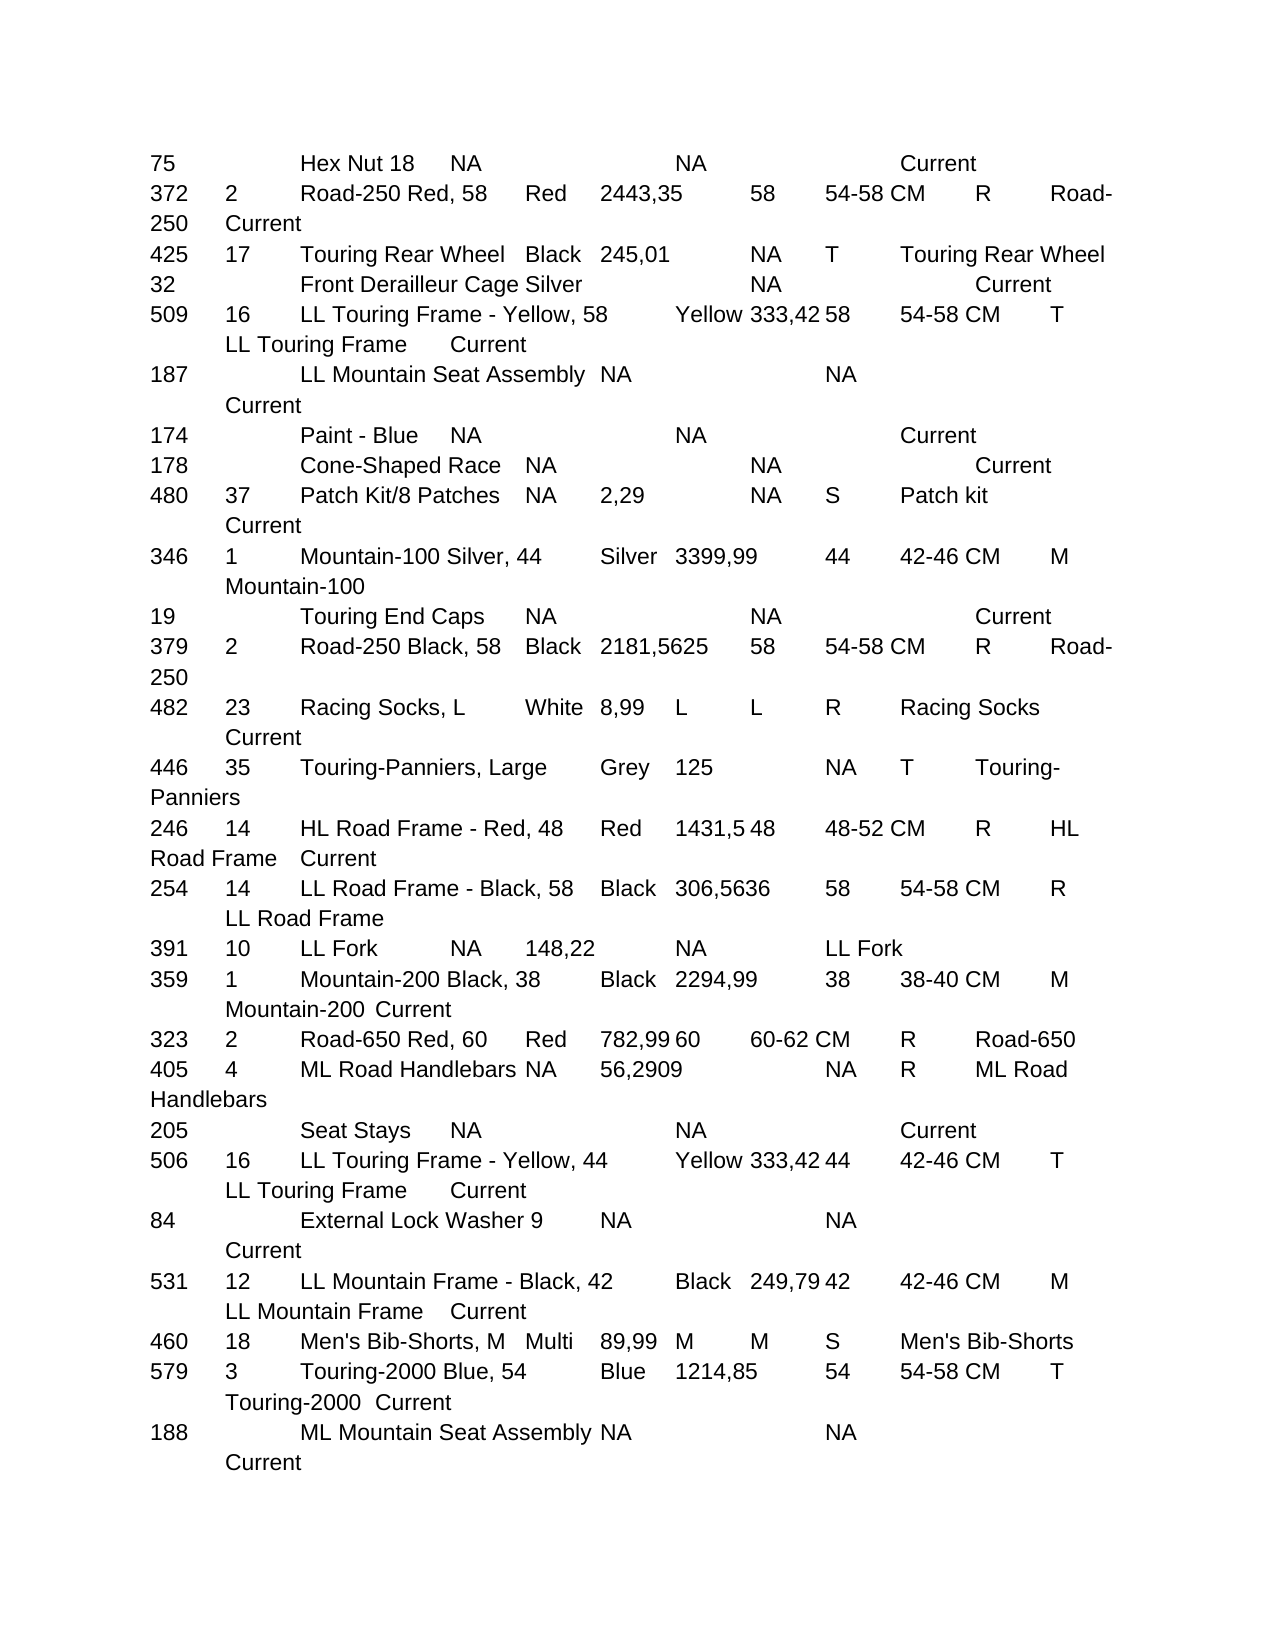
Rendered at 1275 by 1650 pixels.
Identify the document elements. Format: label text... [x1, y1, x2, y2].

text 480 37 Patch Kit/8 Patches NA 2,29 NA S Patch kit Current [150, 482, 1125, 539]
text 405 4 ML Road Handlebars NA 56,2909 NA R ML Road Handlebars [150, 1056, 1125, 1113]
text 75 Hex Nut 18 NA NA Current [150, 150, 1125, 176]
text 391 10 LL Fork NA 148,22 NA LL Fork [150, 935, 1125, 962]
text 205 Seat Stays NA NA Current [150, 1117, 1125, 1143]
text 188 ML Mountain Seat Assembly NA NA Current [150, 1419, 1125, 1475]
text 246 14 HL Road Frame - Red, 48 Red 1431,5 48 48-52 CM R HL Road Frame Current [150, 814, 1125, 871]
text 32 Front Derailleur Cage Silver NA Current [150, 271, 1125, 297]
text 372 2 Road-250 Red, 58 Red 2443,35 58 54-58 CM R Road-250 Current [150, 180, 1125, 237]
text 19 Touring End Caps NA NA Current [150, 603, 1125, 629]
text 482 23 Racing Socks, L White 8,99 L L R Racing Socks Current [150, 694, 1125, 750]
text 446 35 Touring-Panniers, Large Grey 125 NA T Touring-Panniers [150, 754, 1125, 811]
text 174 Paint - Blue NA NA Current [150, 422, 1125, 448]
text 254 14 LL Road Frame - Black, 58 Black 306,5636 58 54-58 CM R LL Road Frame [150, 875, 1125, 932]
text 460 18 Men's Bib-Shorts, M Multi 89,99 M M S Men's Bib-Shorts [150, 1328, 1125, 1354]
text 425 17 Touring Rear Wheel Black 245,01 NA T Touring Rear Wheel [150, 241, 1125, 267]
text 531 12 LL Mountain Frame - Black, 42 Black 249,79 42 42-46 CM M LL Mountain Frame Current [150, 1268, 1125, 1324]
text 379 2 Road-250 Black, 58 Black 2181,5625 58 54-58 CM R Road-250 [150, 633, 1125, 690]
text 359 1 Mountain-200 Black, 38 Black 2294,99 38 38-40 CM M Mountain-200 Current [150, 966, 1125, 1022]
text 323 2 Road-650 Red, 60 Red 782,99 60 60-62 CM R Road-650 [150, 1026, 1125, 1052]
text 178 Cone-Shaped Race NA NA Current [150, 452, 1125, 478]
text 579 3 Touring-2000 Blue, 54 Blue 1214,85 54 54-58 CM T Touring-2000 Current [150, 1358, 1125, 1415]
text 187 LL Mountain Seat Assembly NA NA Current [150, 361, 1125, 418]
text 346 1 Mountain-100 Silver, 44 Silver 3399,99 44 42-46 CM M Mountain-100 [150, 543, 1125, 599]
text 84 External Lock Washer 9 NA NA Current [150, 1207, 1125, 1264]
text 509 16 LL Touring Frame - Yellow, 58 Yellow 333,42 58 54-58 CM T LL Touring Frame Current [150, 301, 1125, 358]
text 506 16 LL Touring Frame - Yellow, 44 Yellow 333,42 44 42-46 CM T LL Touring Frame Current [150, 1147, 1125, 1203]
